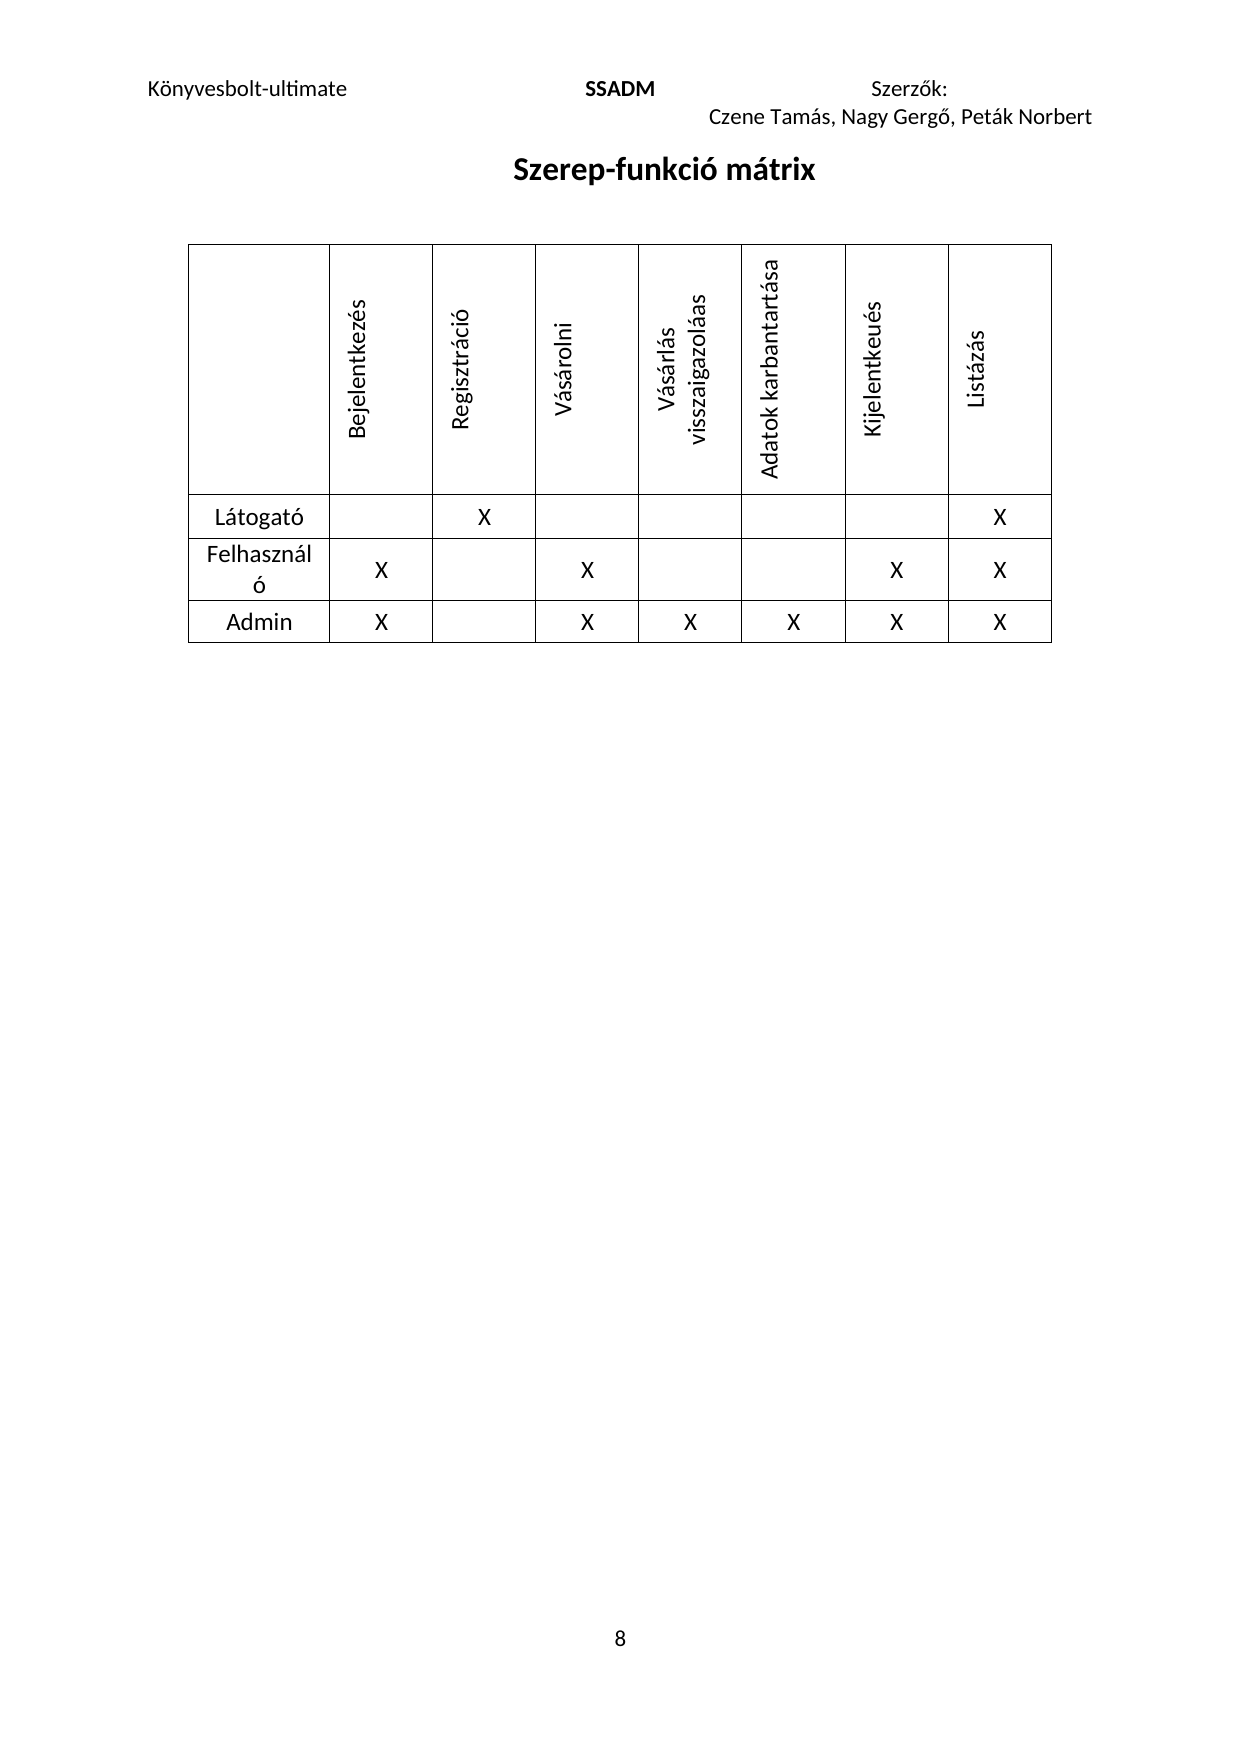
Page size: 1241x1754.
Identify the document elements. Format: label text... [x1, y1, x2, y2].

table_cell X [949, 601, 1051, 642]
table_cell [536, 495, 638, 538]
table_header Listázás [949, 245, 1051, 494]
table_header Vásárolni [536, 245, 638, 494]
table_cell [433, 601, 535, 642]
table_cell X [846, 601, 948, 642]
table_header Kijelentkeués [846, 245, 948, 494]
table_header [189, 245, 329, 494]
table_cell X [949, 495, 1051, 538]
table_cell X [536, 601, 638, 642]
table_header Vásárlás visszaigazoláas [639, 245, 741, 494]
table_cell [330, 495, 432, 538]
table_cell Látogató [189, 495, 329, 538]
table_header Adatok karbantartása [742, 245, 845, 494]
table_cell [846, 495, 948, 538]
text Szerep-funkció mátrix [148, 148, 1093, 188]
table_header Bejelentkezés [330, 245, 432, 494]
table_cell X [330, 539, 432, 600]
table_cell X [949, 539, 1051, 600]
table_cell Felhasználó [189, 539, 329, 600]
table_cell X [433, 495, 535, 538]
table_cell X [639, 601, 741, 642]
table_cell [742, 495, 845, 538]
table_cell [639, 495, 741, 538]
table_header Regisztráció [433, 245, 535, 494]
table_cell X [742, 601, 845, 642]
table_cell [742, 539, 845, 600]
table_cell X [536, 539, 638, 600]
table_cell X [846, 539, 948, 600]
table_cell [433, 539, 535, 600]
table_cell [639, 539, 741, 600]
table_cell X [330, 601, 432, 642]
table_cell Admin [189, 601, 329, 642]
